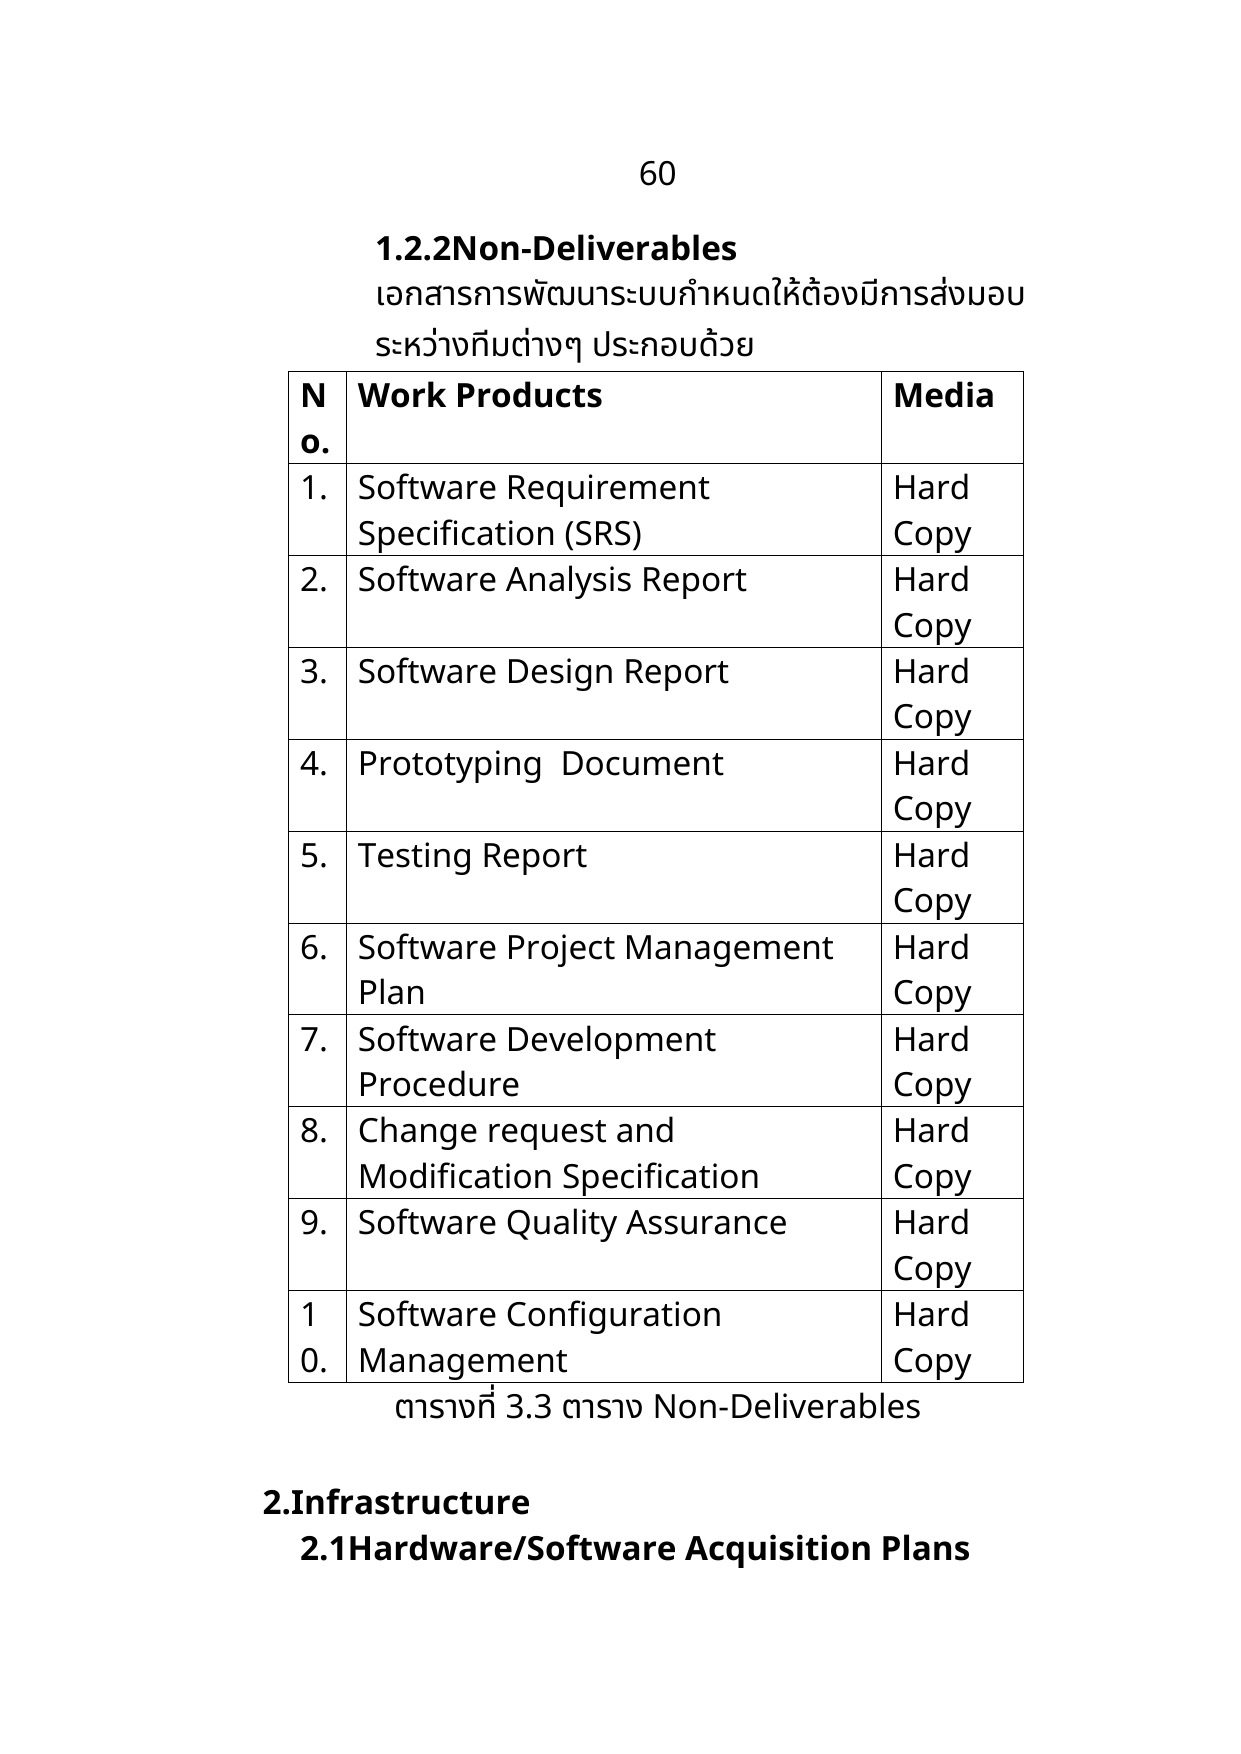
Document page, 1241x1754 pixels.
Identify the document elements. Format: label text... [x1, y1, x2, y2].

table_header Media [882, 372, 1023, 463]
table_cell 6. [289, 924, 346, 1014]
text เอกสารการพัฒนาระบบกำหนดให้ต้องมีการส่งมอบระหว่างทีมต่างๆ ประกอบด้วย [375, 270, 1090, 371]
table_cell 8. [289, 1107, 346, 1198]
text 2.Infrastructure [262, 1479, 1090, 1524]
table_cell Hard Copy [882, 740, 1023, 831]
text 2.1Hardware/Software Acquisition Plans [300, 1524, 1090, 1570]
table_cell Hard Copy [882, 1015, 1023, 1106]
table_cell 2. [289, 556, 346, 647]
table_cell Hard Copy [882, 1291, 1023, 1382]
text ตารางที่ 3.3 ตาราง Non-Deliverables [225, 1383, 1090, 1433]
table_cell Hard Copy [882, 556, 1023, 647]
table_cell Testing Report [347, 832, 881, 922]
table_cell Hard Copy [882, 832, 1023, 922]
table_cell Hard Copy [882, 1199, 1023, 1290]
table_cell Software Project Management Plan [347, 924, 881, 1014]
table_cell 10. [289, 1291, 346, 1382]
table_cell 3. [289, 648, 346, 739]
table_cell Software Analysis Report [347, 556, 881, 647]
table_cell Software Development Procedure [347, 1015, 881, 1106]
table_cell Software Configuration Management [347, 1291, 881, 1382]
table_cell Change request and Modification Specification [347, 1107, 881, 1198]
table_cell Software Requirement Specification (SRS) [347, 464, 881, 555]
table_header Work Products [347, 372, 881, 463]
table_cell 1. [289, 464, 346, 555]
table_cell 5. [289, 832, 346, 922]
table_cell 9. [289, 1199, 346, 1290]
table_cell Software Quality Assurance [347, 1199, 881, 1290]
table_header No. [289, 372, 346, 463]
table_cell Software Design Report [347, 648, 881, 739]
table_cell Hard Copy [882, 924, 1023, 1014]
table_cell Prototyping Document [347, 740, 881, 831]
table_cell 4. [289, 740, 346, 831]
table_cell Hard Copy [882, 1107, 1023, 1198]
subtitle 1.2.2Non-Deliverables [321, 225, 1090, 270]
table_cell Hard Copy [882, 648, 1023, 739]
table_cell Hard Copy [882, 464, 1023, 555]
table_cell 7. [289, 1015, 346, 1106]
